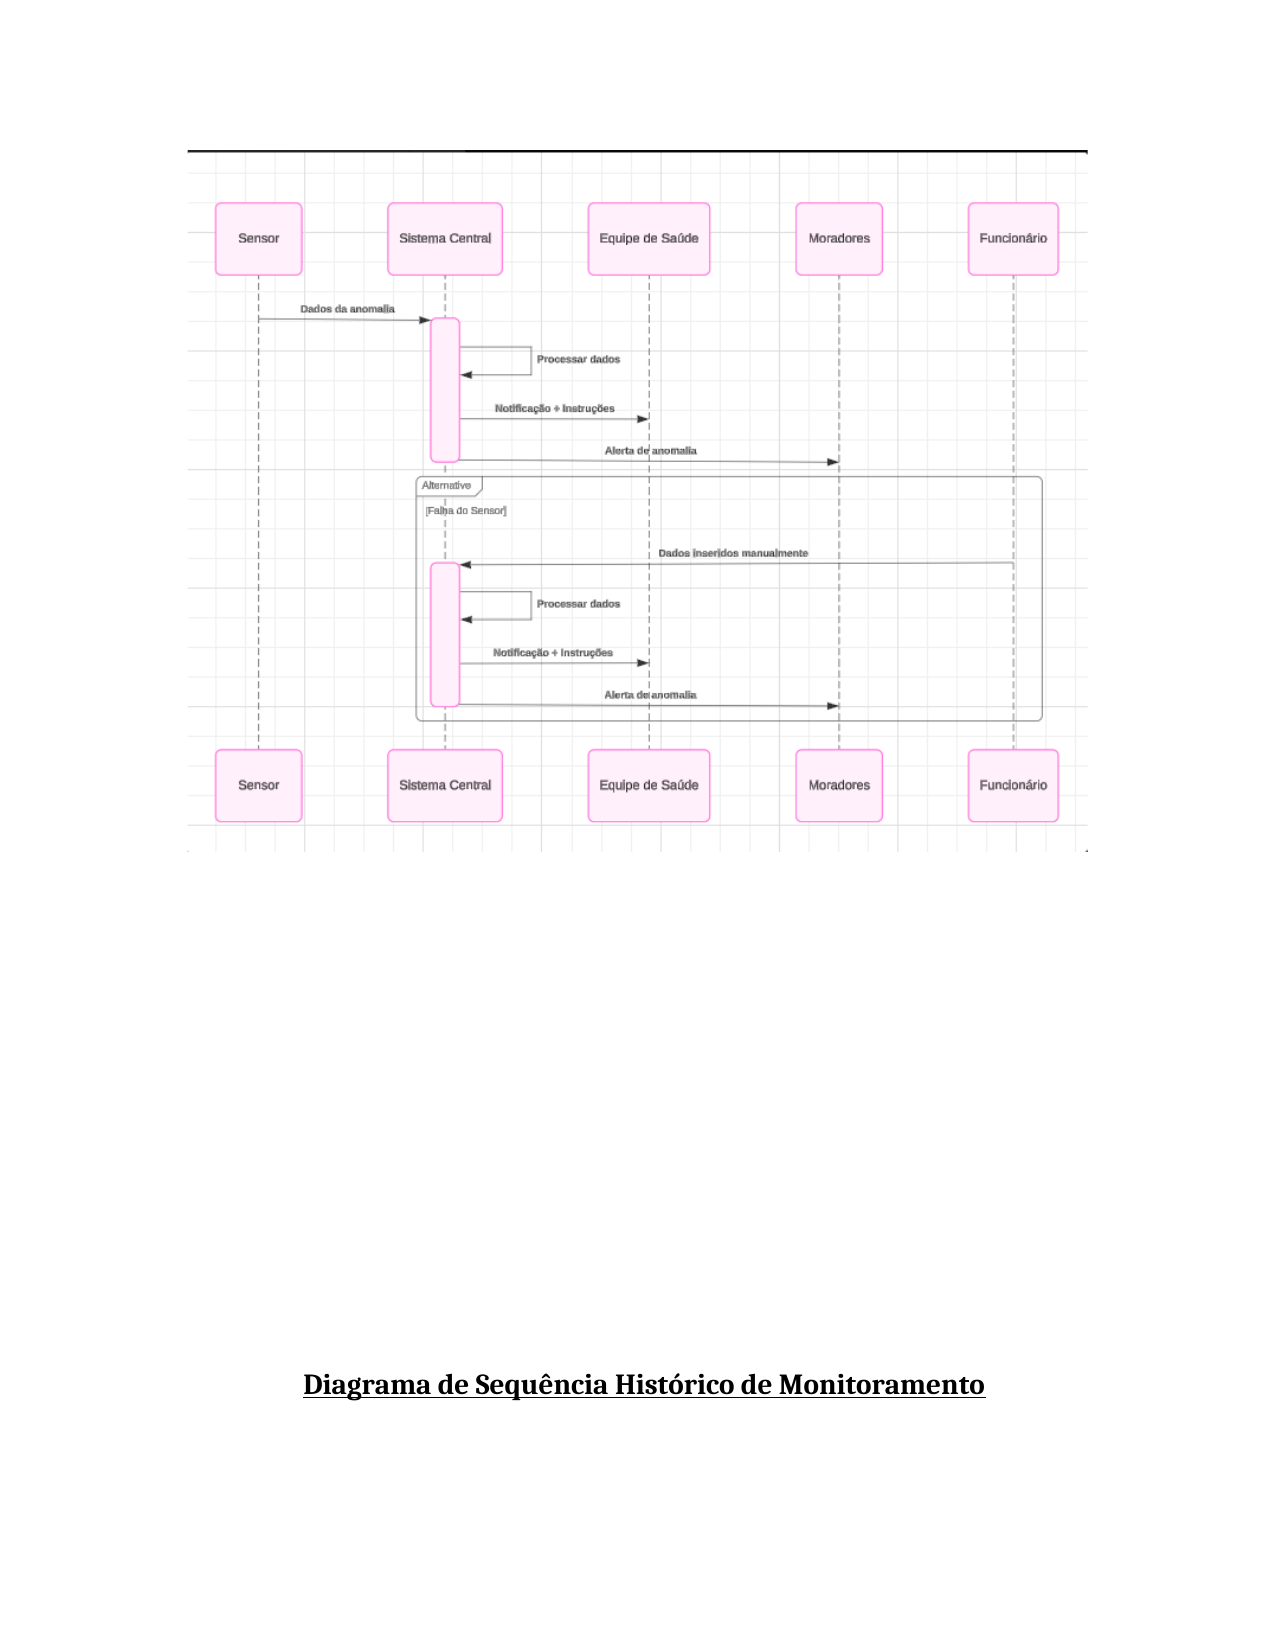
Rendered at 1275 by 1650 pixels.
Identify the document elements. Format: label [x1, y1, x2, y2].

text [187, 852, 1087, 1479]
picture [187, 150, 1088, 852]
